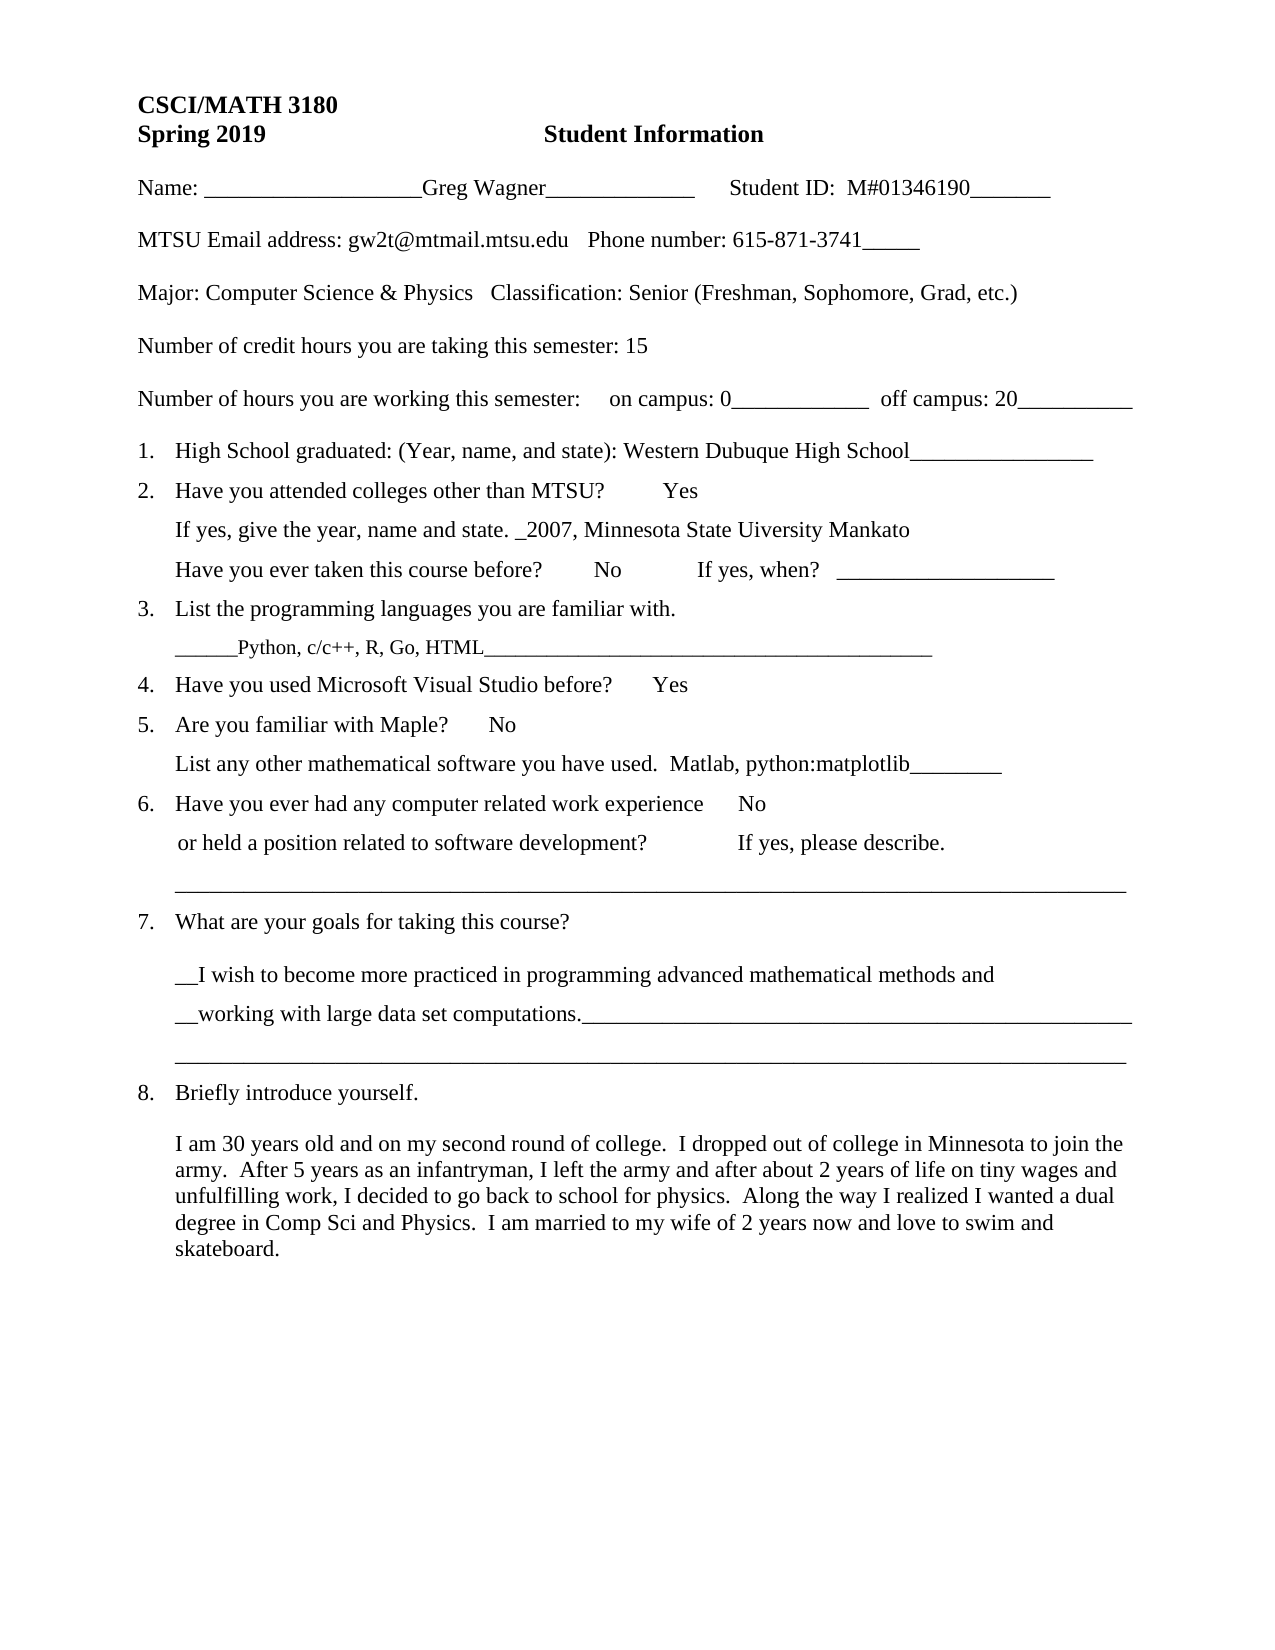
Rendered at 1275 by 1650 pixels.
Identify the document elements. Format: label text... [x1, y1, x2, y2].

list High School graduated: (Year, name, and state): Western Dubuque High School________________ [137, 437, 1138, 464]
text Number of hours you are working this semester: on campus: 0____________ off campus: 20__________ [137, 385, 1138, 411]
list What are your goals for taking this course? [137, 908, 1138, 934]
text or held a position related to software development? If yes, please describe. [137, 829, 1138, 856]
text ______Python, c/c++, R, Go, HTML___________________________________________ [175, 635, 1138, 659]
text If yes, give the year, name and state. _2007, Minnesota State Uiversity Mankato [175, 516, 1138, 543]
text ___________________________________________________________________________________ [175, 869, 1138, 895]
text I am 30 years old and on my second round of college. I dropped out of college in Minnesota to join the army. After 5 years as an infantryman, I left the army and after about 2 years of life on tiny wages and unfulfilling work, I decided to go back to school for physics. Along the way I realized I wanted a dual degree in Comp Sci and Physics. I am married to my wife of 2 years now and love to swim and skateboard. [175, 1130, 1138, 1262]
text Have you ever taken this course before? No If yes, when? ___________________ [175, 556, 1138, 582]
list Have you ever had any computer related work experience No [137, 790, 1138, 816]
text Number of credit hours you are taking this semester: 15 [137, 332, 1138, 358]
text Spring 2019 Student Information [137, 119, 1138, 147]
list Are you familiar with Maple? No [137, 711, 1138, 737]
text Major: Computer Science & Physics Classification: Senior (Freshman, Sophomore, Grad, etc.) [137, 279, 1138, 306]
text MTSU Email address: gw2t@mtmail.mtsu.edu Phone number: 615-871-3741_____ [137, 227, 1138, 253]
list List the programming languages you are familiar with. [137, 595, 1138, 622]
text Name: ___________________Greg Wagner_____________ Student ID: M#01346190_______ [137, 174, 1138, 200]
text CSCI/MATH 3180 [137, 90, 1138, 119]
text List any other mathematical software you have used. Matlab, python:matplotlib________ [175, 750, 1138, 777]
list Briefly introduce yourself. [137, 1079, 1138, 1106]
text ___________________________________________________________________________________ [175, 1040, 1138, 1066]
list Have you used Microsoft Visual Studio before? Yes [137, 671, 1138, 698]
text __working with large data set computations.________________________________________________ [175, 1000, 1138, 1027]
text __I wish to become more practiced in programming advanced mathematical methods and [175, 961, 1138, 987]
list Have you attended colleges other than MTSU? Yes [137, 477, 1138, 503]
